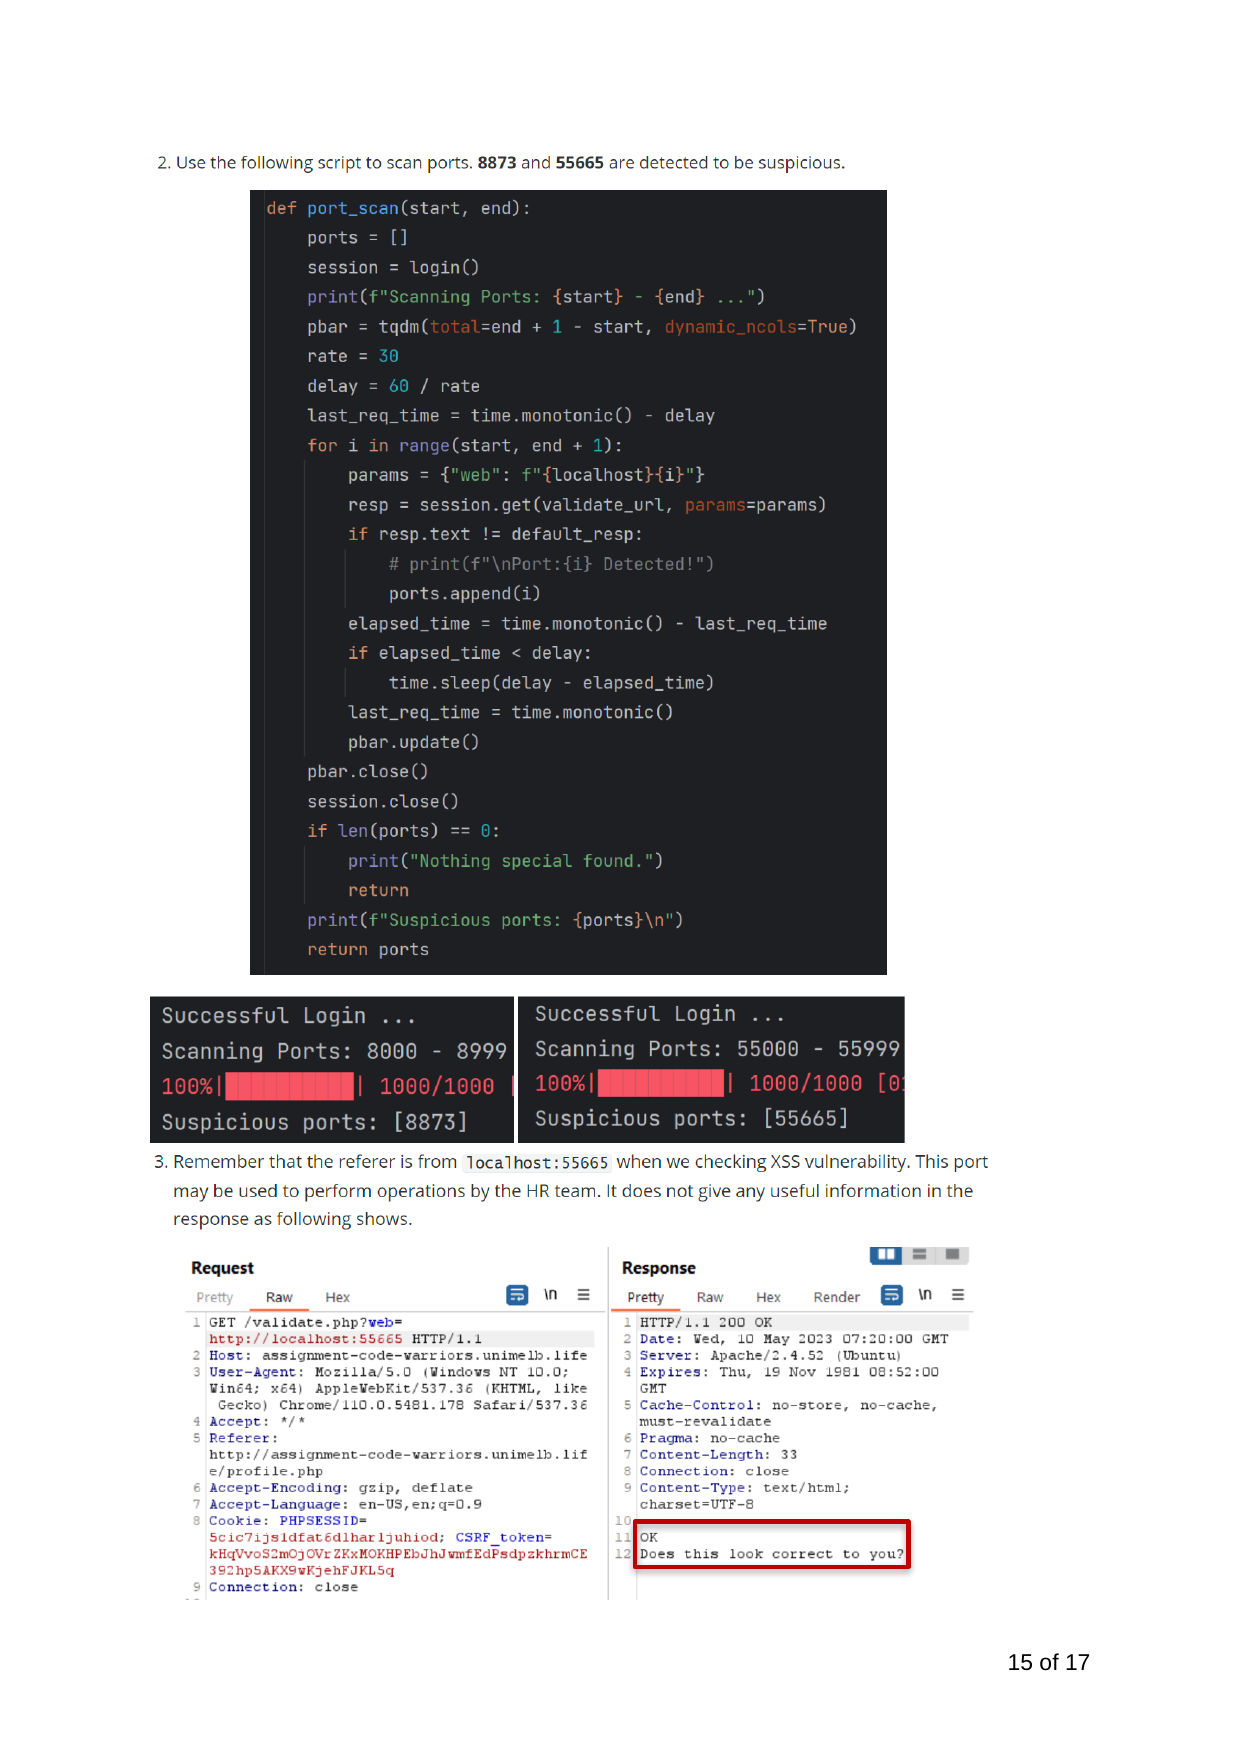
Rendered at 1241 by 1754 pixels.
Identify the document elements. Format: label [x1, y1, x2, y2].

picture [150, 1146, 990, 1600]
picture [150, 150, 905, 1143]
